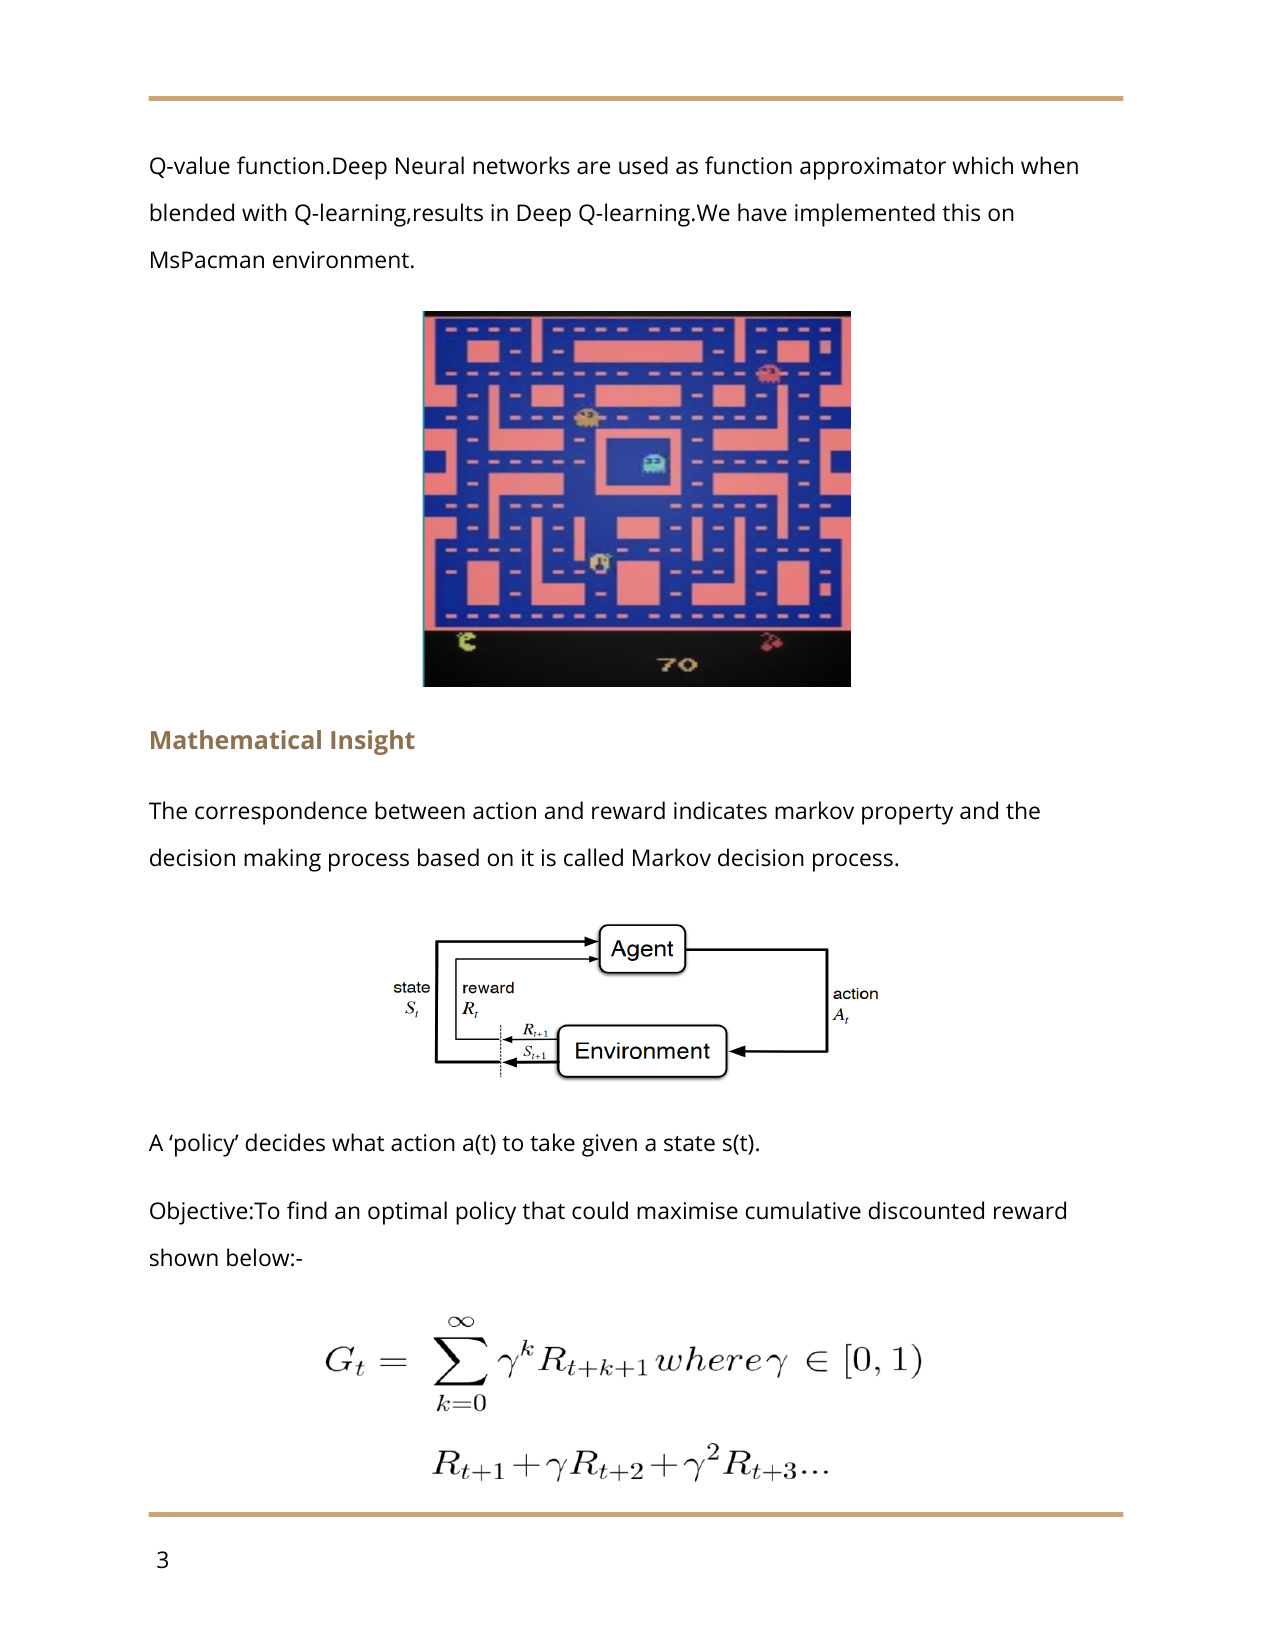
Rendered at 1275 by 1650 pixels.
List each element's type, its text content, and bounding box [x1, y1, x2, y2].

subtitle Mathematical Insight [148, 723, 1125, 757]
picture [359, 909, 914, 1091]
text The correspondence between action and reward indicates markov property and the decision making process based on it is called Markov decision process. [148, 795, 1125, 873]
picture [422, 311, 851, 687]
picture [148, 1512, 1124, 1517]
text A ‘policy’ decides what action a(t) to take given a state s(t). [148, 1127, 1125, 1158]
text Objective:To find an optimal policy that could maximise cumulative discounted reward shown below:- [148, 1195, 1125, 1273]
picture [321, 1309, 952, 1499]
picture [148, 96, 1124, 101]
